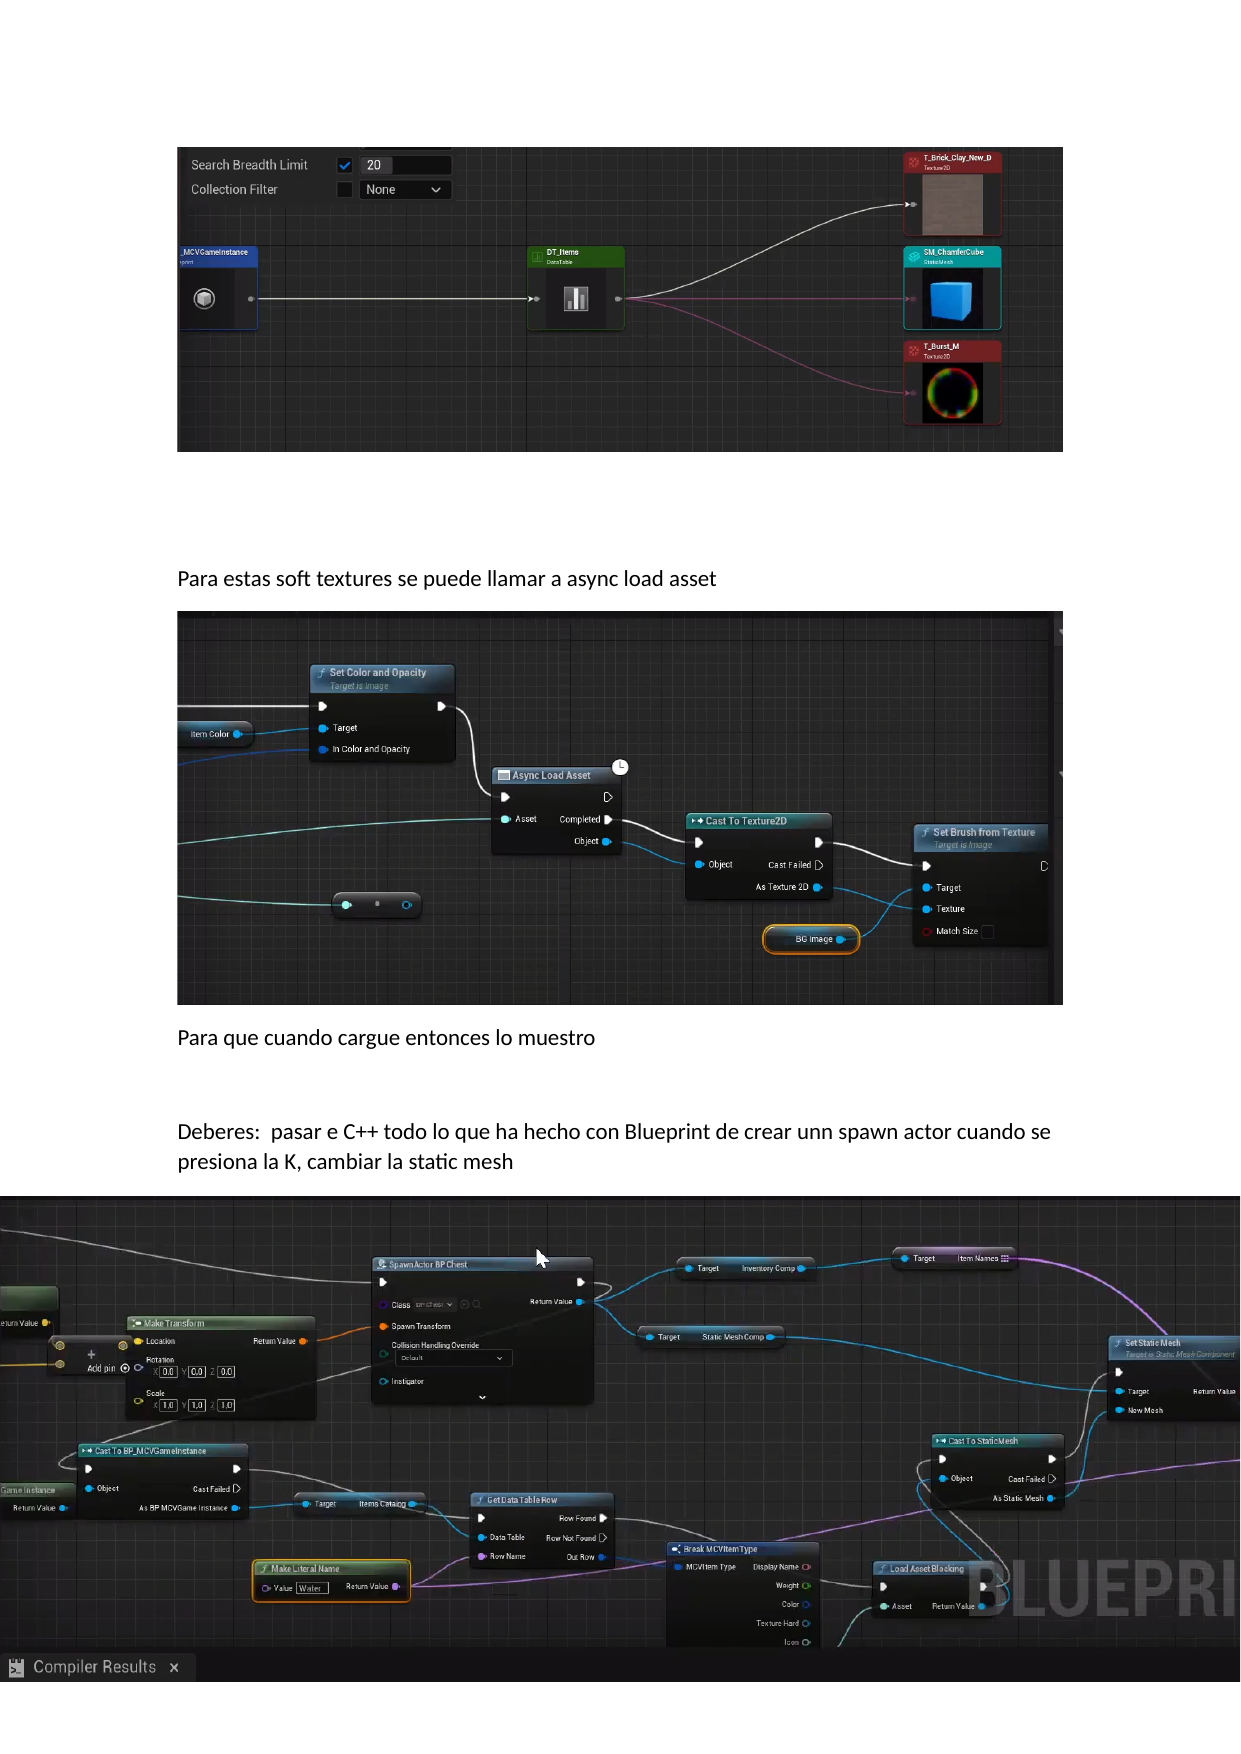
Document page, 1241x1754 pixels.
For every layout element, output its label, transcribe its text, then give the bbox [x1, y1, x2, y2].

picture [177, 611, 1063, 1005]
picture [0, 1196, 1241, 1682]
text Para que cuando cargue entonces lo muestro [177, 1023, 1063, 1051]
text Para estas soft textures se puede llamar a async load asset [177, 564, 1063, 592]
text Deberes: pasar e C++ todo lo que ha hecho con Blueprint de crear unn spawn actor cuando se presiona la K, cambiar la static mesh [177, 1117, 1063, 1175]
picture [177, 147, 1063, 452]
